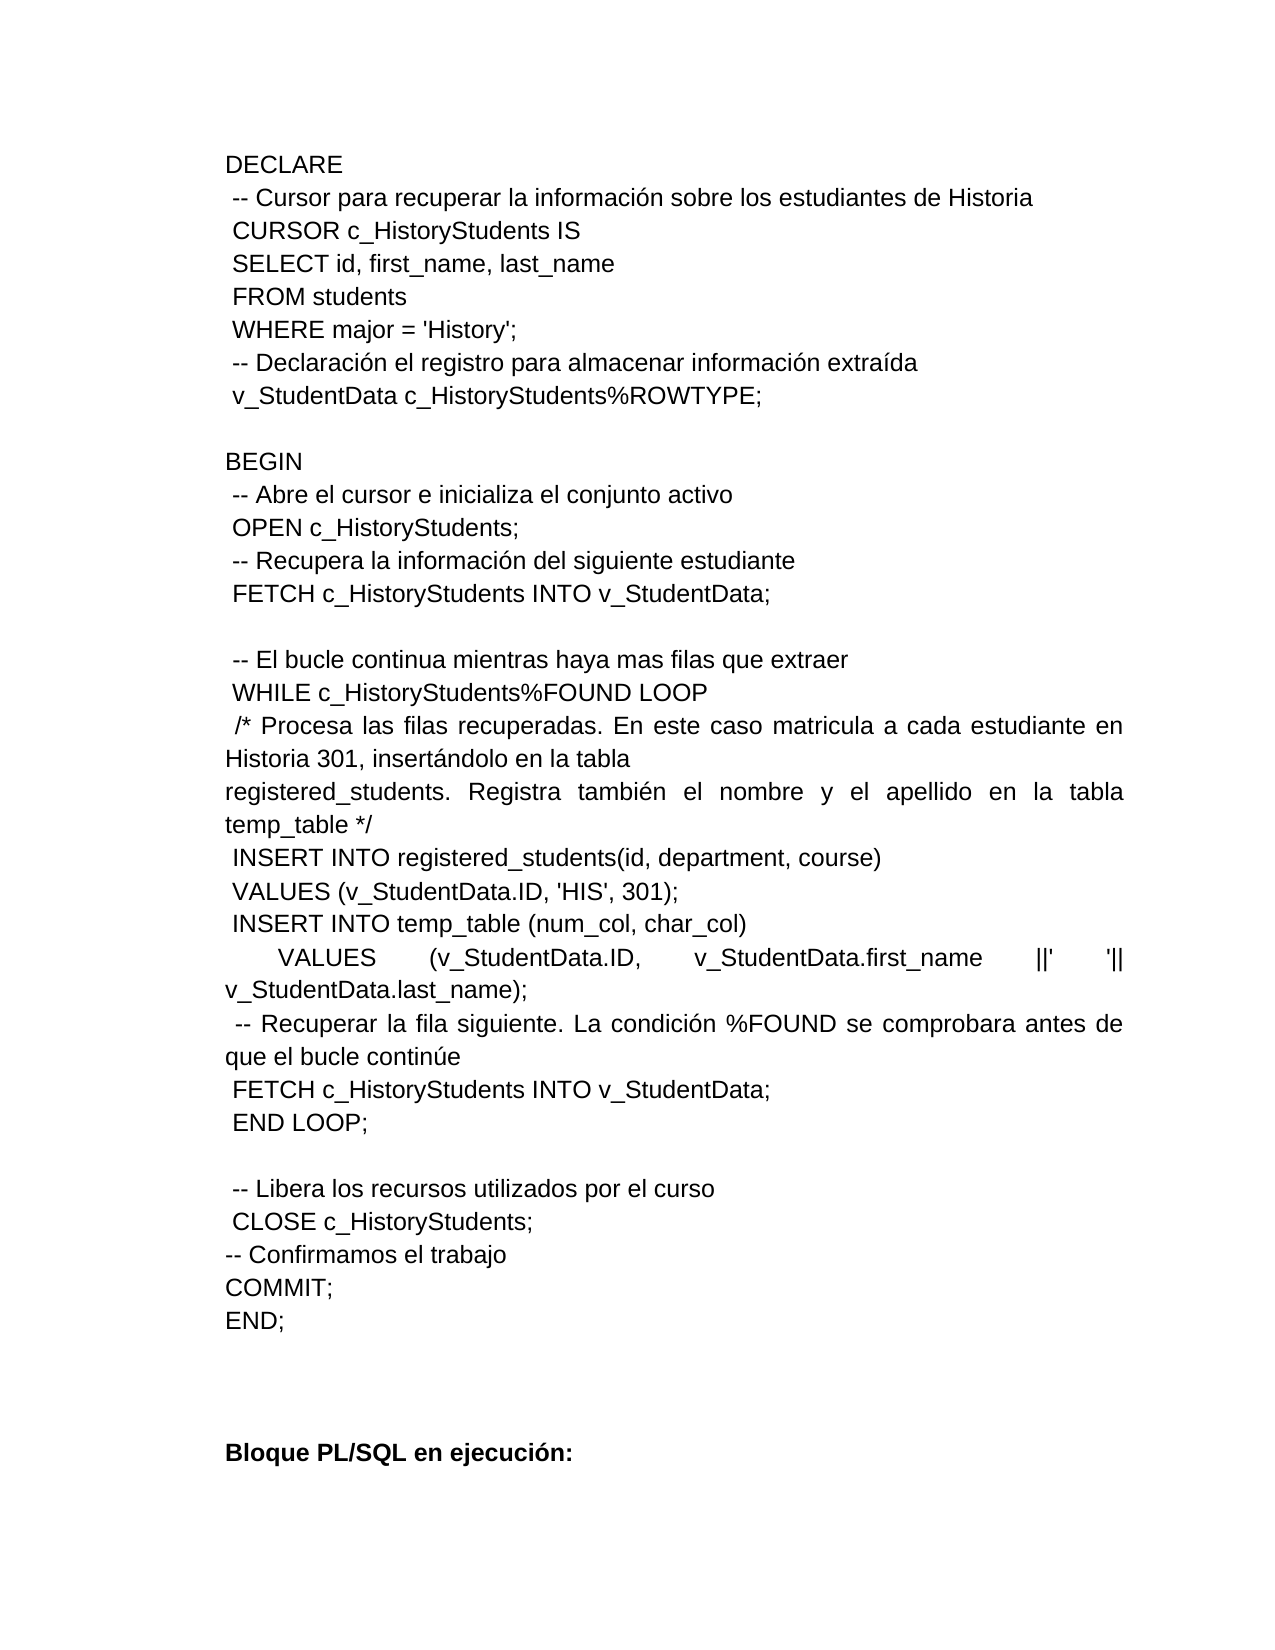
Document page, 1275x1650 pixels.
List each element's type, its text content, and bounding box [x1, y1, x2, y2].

list -- El bucle continua mientras haya mas filas que extraer [225, 645, 1125, 674]
list VALUES (v_StudentData.ID, v_StudentData.first_name ||' '|| v_StudentData.last_name); [225, 942, 1125, 1004]
list INSERT INTO registered_students(id, department, course) [225, 843, 1125, 872]
list -- Cursor para recuperar la información sobre los estudiantes de Historia [225, 183, 1125, 212]
list COMMIT; [225, 1273, 1125, 1301]
list WHILE c_HistoryStudents%FOUND LOOP [225, 678, 1125, 707]
list v_StudentData c_HistoryStudents%ROWTYPE; [225, 381, 1125, 410]
list DECLARE [225, 150, 1125, 179]
list -- Recuperar la fila siguiente. La condición %FOUND se comprobara antes de que el bucle continúe [225, 1008, 1125, 1070]
list -- Declaración el registro para almacenar información extraída [225, 348, 1125, 377]
list SELECT id, first_name, last_name [225, 249, 1125, 278]
list -- Recupera la información del siguiente estudiante [225, 546, 1125, 575]
list Bloque PL/SQL en ejecución: [225, 1438, 1125, 1467]
list VALUES (v_StudentData.ID, 'HIS', 301); [225, 876, 1125, 905]
list FROM students [225, 282, 1125, 311]
list WHERE major = 'History'; [225, 315, 1125, 344]
list registered_students. Registra también el nombre y el apellido en la tabla temp_table */ [225, 777, 1125, 839]
list OPEN c_HistoryStudents; [225, 513, 1125, 542]
list END LOOP; [225, 1108, 1125, 1136]
list -- Libera los recursos utilizados por el curso [225, 1174, 1125, 1202]
list INSERT INTO temp_table (num_col, char_col) [225, 909, 1125, 938]
list -- Confirmamos el trabajo [225, 1240, 1125, 1268]
list END; [225, 1306, 1125, 1334]
list CURSOR c_HistoryStudents IS [225, 216, 1125, 245]
list BEGIN [225, 447, 1125, 476]
list FETCH c_HistoryStudents INTO v_StudentData; [225, 579, 1125, 608]
list FETCH c_HistoryStudents INTO v_StudentData; [225, 1074, 1125, 1103]
list /* Procesa las filas recuperadas. En este caso matricula a cada estudiante en Historia 301, insertándolo en la tabla [225, 711, 1125, 773]
list CLOSE c_HistoryStudents; [225, 1207, 1125, 1235]
list -- Abre el cursor e inicializa el conjunto activo [225, 480, 1125, 509]
